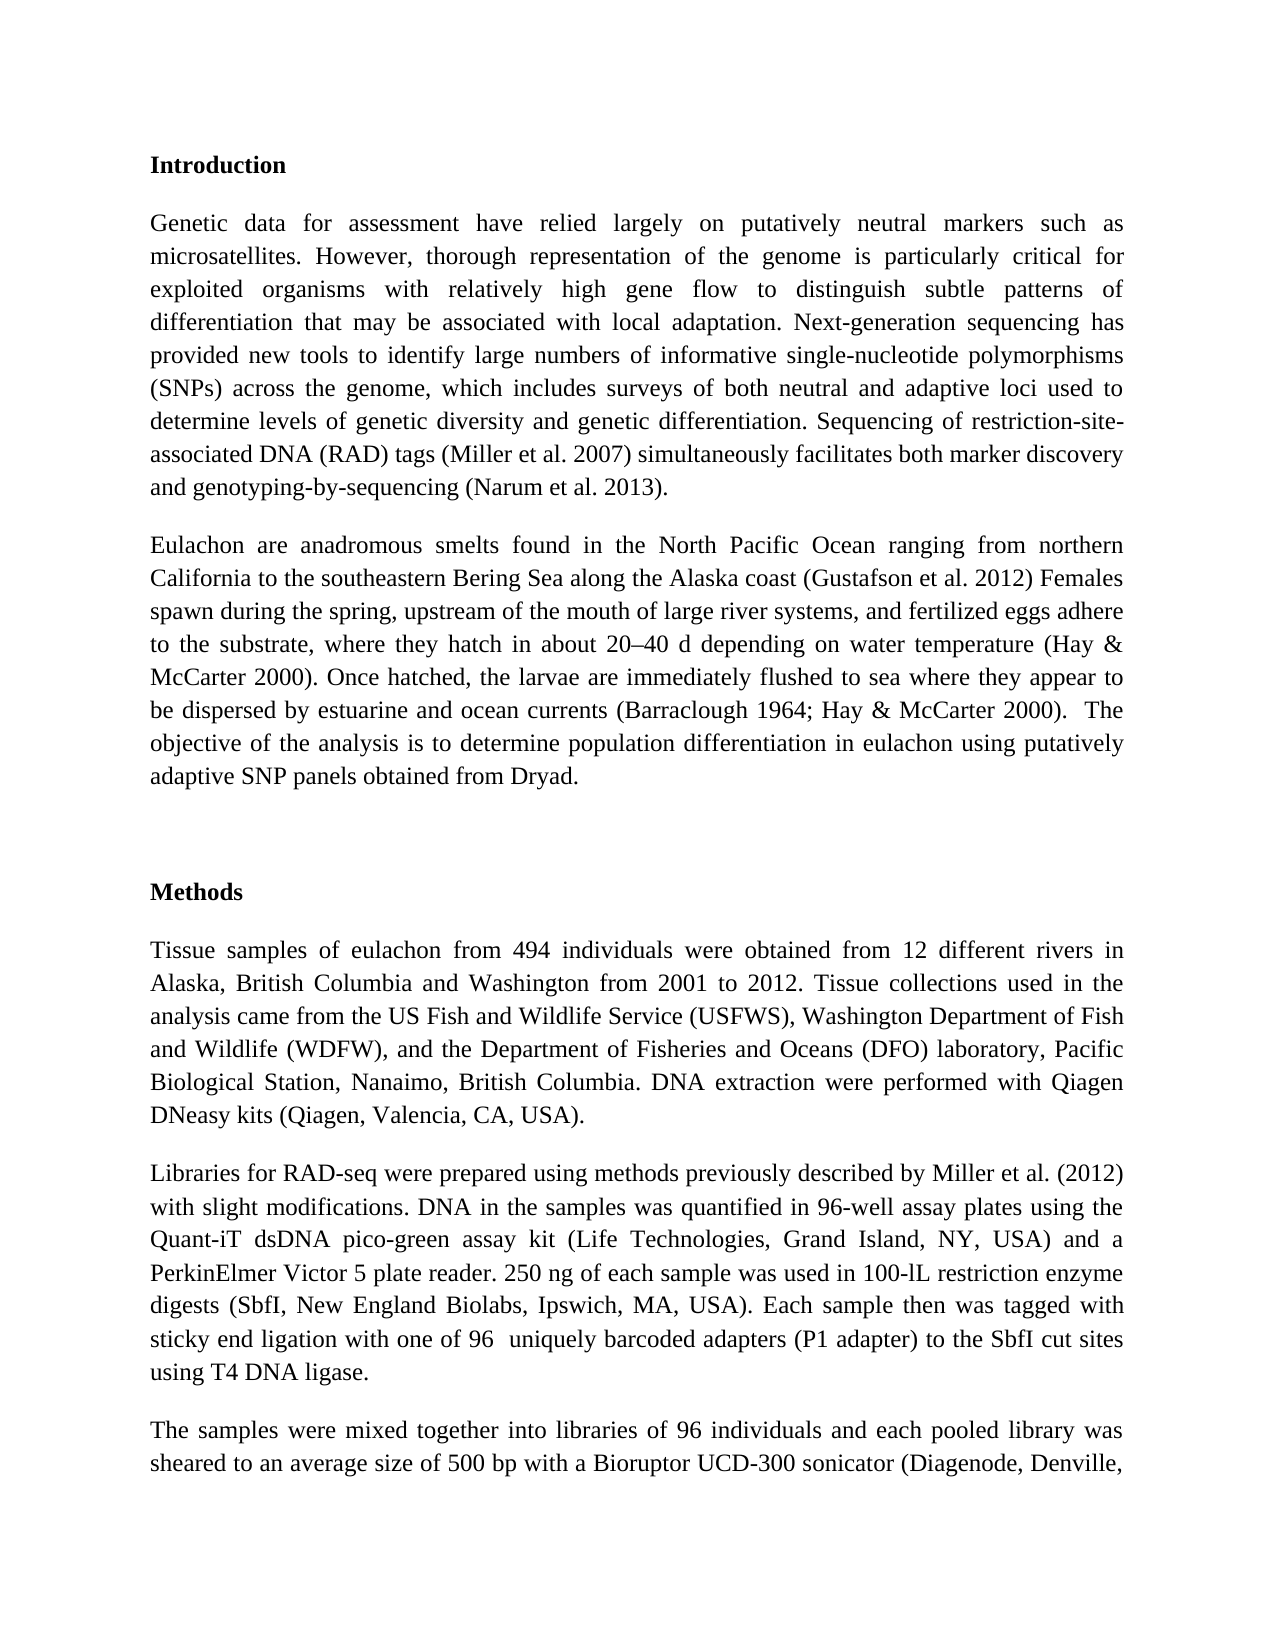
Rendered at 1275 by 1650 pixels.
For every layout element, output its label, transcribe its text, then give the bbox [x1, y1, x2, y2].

text Methods [150, 877, 1125, 906]
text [150, 1415, 1125, 1476]
text Introduction [150, 150, 1125, 179]
text Genetic data for assessment have relied largely on putatively neutral markers such as microsatellites. However, thorough representation of the genome is particularly critical for exploited organisms with relatively high gene flow to distinguish subtle patterns of differentiation that may be associated with local adaptation. Next-generation sequencing has provided new tools to identify large numbers of informative single-nucleotide polymorphisms (SNPs) across the genome, which includes surveys of both neutral and adaptive loci used to determine levels of genetic diversity and genetic differentiation. Sequencing of restriction-site-associated DNA (RAD) tags (Miller et al. 2007) simultaneously facilitates both marker discovery and genotyping-by-sequencing (Narum et al. 2013). [150, 208, 1125, 501]
text Libraries for RAD-seq were prepared using methods previously described by Miller et al. (2012) with slight modifications. DNA in the samples was quantified in 96-well assay plates using the Quant-iT dsDNA pico-green assay kit (Life Technologies, Grand Island, NY, USA) and a PerkinElmer Victor 5 plate reader. 250 ng of each sample was used in 100-lL restriction enzyme digests (SbfI, New England Biolabs, Ipswich, MA, USA). Each sample then was tagged with sticky end ligation with one of 96 uniquely barcoded adapters (P1 adapter) to the SbfI cut sites using T4 DNA ligase. [150, 1158, 1125, 1385]
text Eulachon are anadromous smelts found in the North Pacific Ocean ranging from northern California to the southeastern Bering Sea along the Alaska coast (Gustafson et al. 2012) Females spawn during the spring, upstream of the mouth of large river systems, and fertilized eggs adhere to the substrate, where they hatch in about 20–40 d depending on water temperature (Hay & McCarter 2000). Once hatched, the larvae are immediately flushed to sea where they appear to be dispersed by estuarine and ocean currents (Barraclough 1964; Hay & McCarter 2000). The objective of the analysis is to determine population differentiation in eulachon using putatively adaptive SNP panels obtained from Dryad. [150, 530, 1125, 790]
text Tissue samples of eulachon from 494 individuals were obtained from 12 different rivers in Alaska, British Columbia and Washington from 2001 to 2012. Tissue collections used in the analysis came from the US Fish and Wildlife Service (USFWS), Washington Department of Fish and Wildlife (WDFW), and the Department of Fisheries and Oceans (DFO) laboratory, Pacific Biological Station, Nanaimo, British Columbia. DNA extraction were performed with Qiagen DNeasy kits (Qiagen, Valencia, CA, USA). [150, 935, 1125, 1129]
